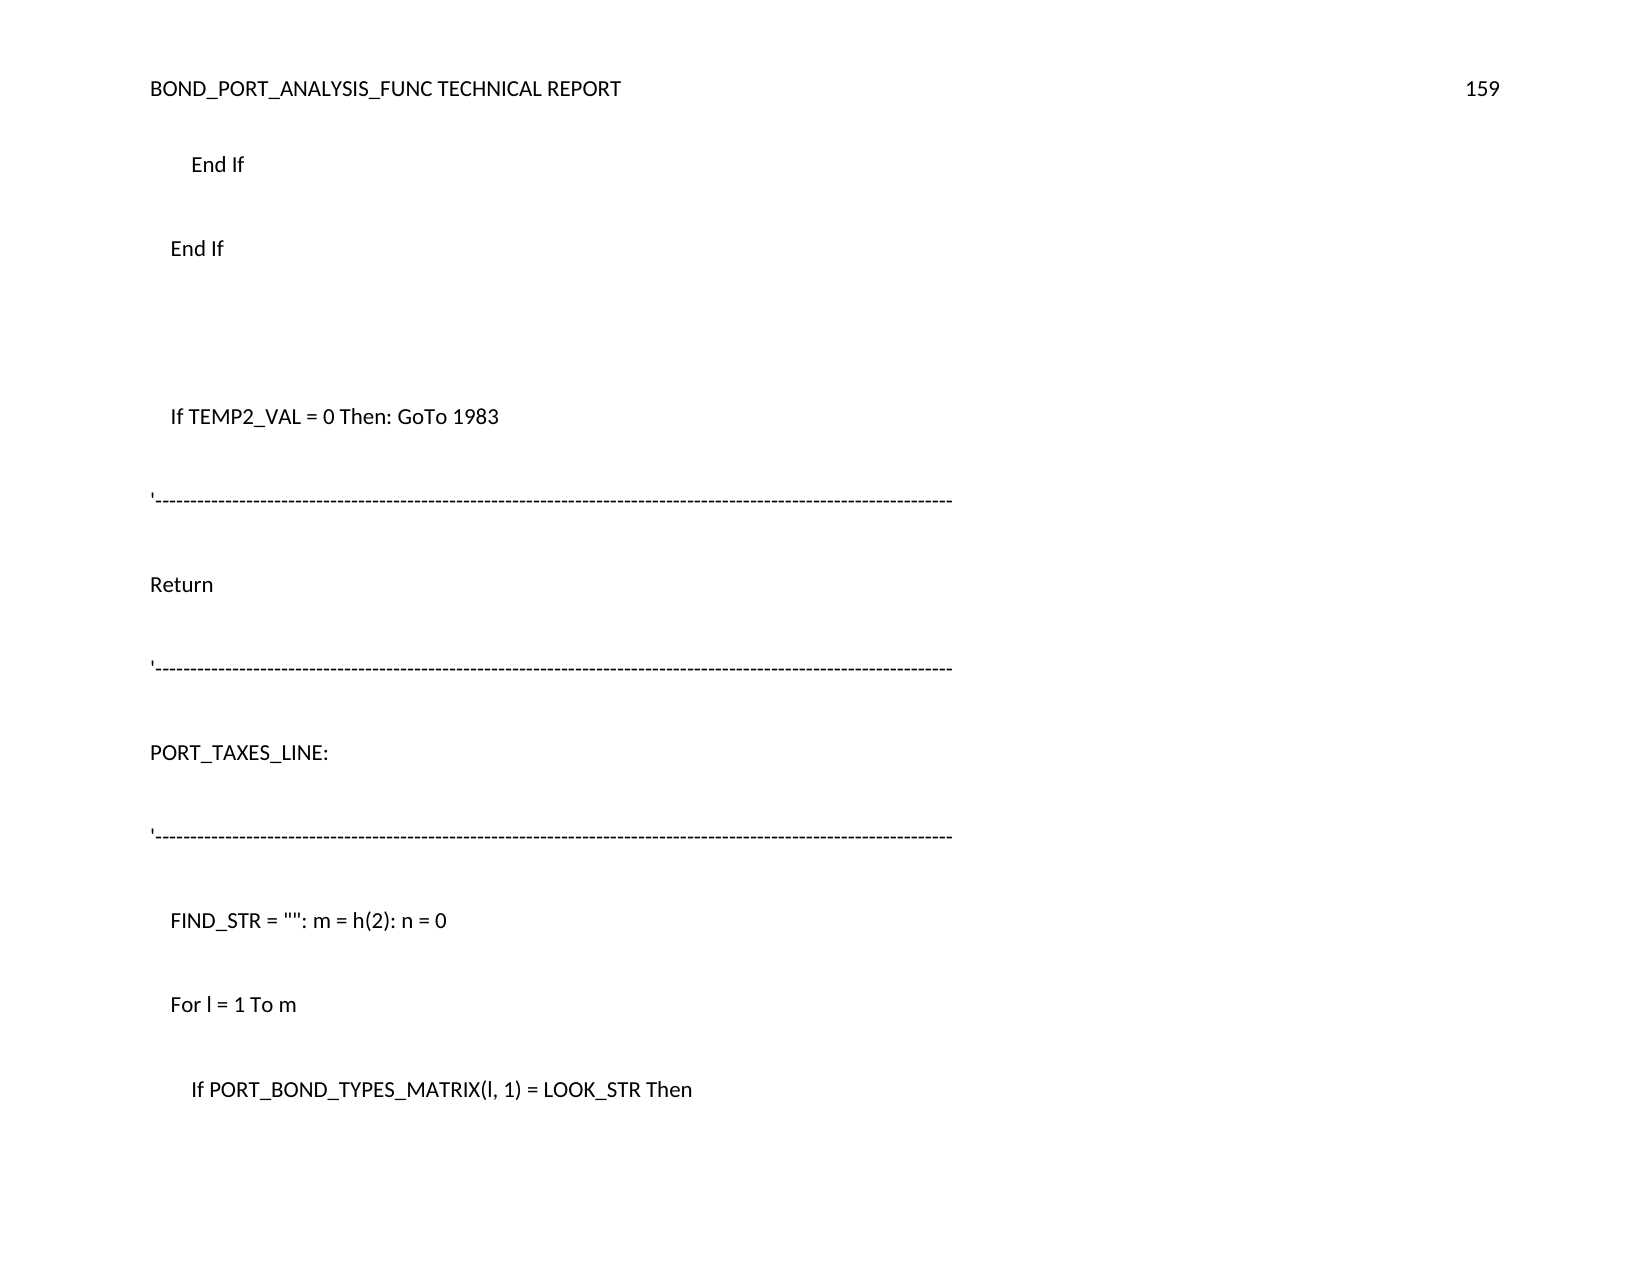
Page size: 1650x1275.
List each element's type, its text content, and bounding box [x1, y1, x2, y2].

text End If [150, 234, 1500, 262]
text For l = 1 To m [150, 991, 1500, 1019]
text If PORT_BOND_TYPES_MATRIX(l, 1) = LOOK_STR Then [150, 1075, 1500, 1103]
text '------------------------------------------------------------------------------------------------------------------ [150, 822, 1500, 851]
text '------------------------------------------------------------------------------------------------------------------ [150, 486, 1500, 514]
text Return [150, 570, 1500, 598]
text End If [150, 150, 1500, 178]
text FIND_STR = "": m = h(2): n = 0 [150, 907, 1500, 934]
text '------------------------------------------------------------------------------------------------------------------ [150, 654, 1500, 682]
text PORT_TAXES_LINE: [150, 738, 1500, 766]
text If TEMP2_VAL = 0 Then: GoTo 1983 [150, 402, 1500, 430]
